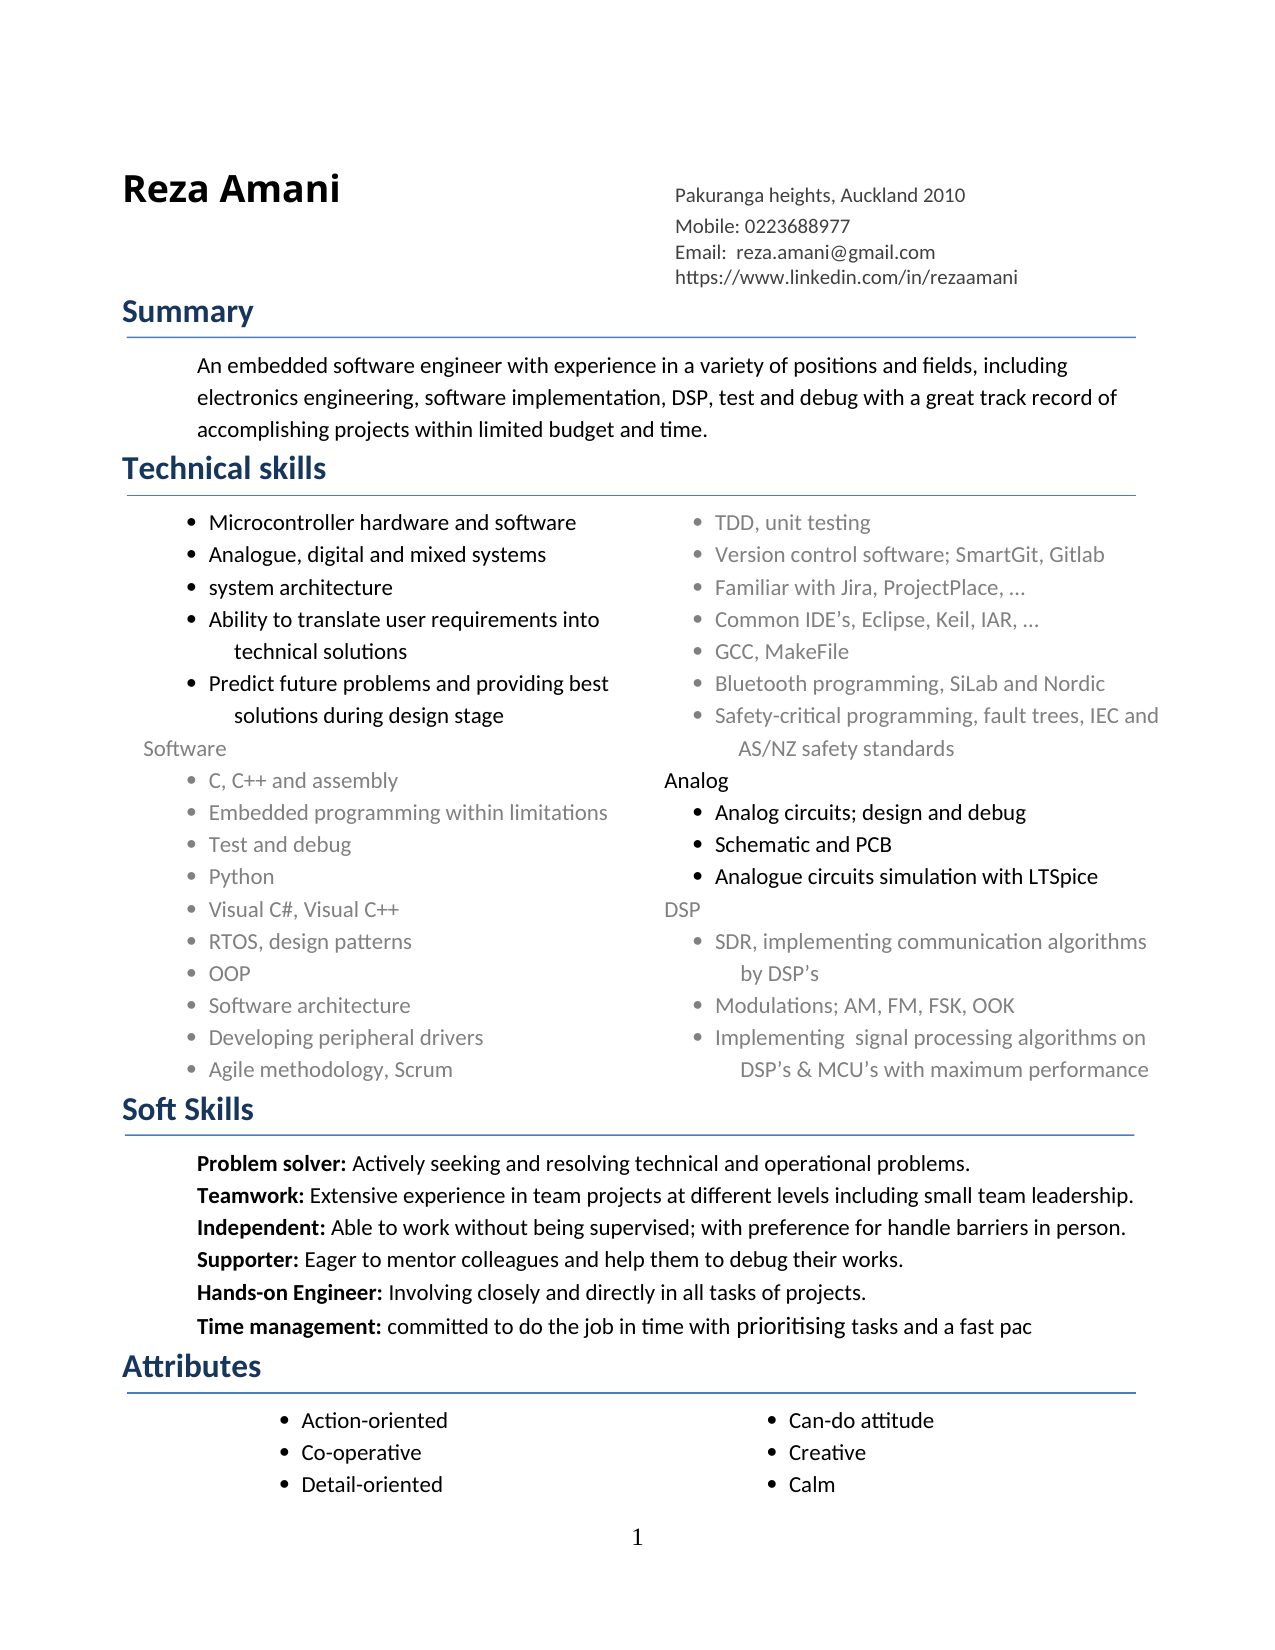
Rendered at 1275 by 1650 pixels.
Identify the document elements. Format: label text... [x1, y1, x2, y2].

text Technical skills [122, 447, 1200, 488]
text Predict future problems and providing best solutions during design stage [187, 669, 638, 729]
text SDR, implementing communication algorithms by DSP’s [694, 927, 1162, 987]
list Analog [664, 766, 1162, 794]
text Action-oriented [280, 1406, 638, 1434]
text Modulations; AM, FM, FSK, OOK [694, 991, 1162, 1019]
text Developing peripheral drivers [187, 1023, 638, 1051]
text Calm [768, 1470, 1162, 1498]
text system architecture [187, 573, 638, 601]
text Safety-critical programming, fault trees, IEC and AS/NZ safety standards [694, 702, 1162, 762]
text Reza Amani Pakuranga heights, Auckland 2010 [122, 162, 1162, 213]
text Test and debug [187, 830, 638, 858]
text Agile methodology, Scrum [187, 1056, 638, 1084]
text Python [187, 862, 638, 891]
text Co-operative [280, 1438, 638, 1466]
text Bluetooth programming, SiLab and Nordic [694, 669, 1162, 697]
text Supporter: Eager to mentor colleagues and help them to debug their works. [197, 1245, 1162, 1273]
text Microcontroller hardware and software [187, 508, 638, 536]
text Email: reza.amani@gmail.com [609, 239, 1162, 264]
text Soft Skills [122, 1088, 1200, 1128]
text Embedded programming within limitations [187, 798, 638, 826]
text Attributes [122, 1345, 1200, 1386]
text Hands-on Engineer: Involving closely and directly in all tasks of projects. [197, 1278, 1162, 1306]
text Familiar with Jira, ProjectPlace, … [694, 573, 1162, 601]
text Schematic and PCB [694, 830, 1162, 858]
text Analog circuits; design and debug [694, 798, 1162, 826]
text Implementing signal processing algorithms on DSP’s & MCU’s with maximum performance [694, 1023, 1162, 1084]
text Summary [122, 290, 1200, 331]
text Ability to translate user requirements into technical solutions [187, 605, 638, 665]
text Problem solver: Actively seeking and resolving technical and operational problems. [197, 1149, 1162, 1177]
text Independent: Able to work without being supervised; with preference for handle barriers in person. [197, 1213, 1162, 1241]
text GCC, MakeFile [694, 637, 1162, 665]
list Software [143, 734, 638, 762]
text Teamwork: Extensive experience in team projects at different levels including small team leadership. [197, 1181, 1162, 1209]
text Software architecture [187, 991, 638, 1019]
text Detail-oriented [280, 1470, 638, 1498]
text Creative [768, 1438, 1162, 1466]
text Version control software; SmartGit, Gitlab [694, 541, 1162, 569]
text RTOS, design patterns [187, 927, 638, 955]
text Mobile: 0223688977 [609, 213, 1162, 239]
text Analogue circuits simulation with LTSpice [694, 862, 1162, 891]
text https://www.linkedin.com/in/rezaamani [609, 264, 1162, 290]
text Time management: committed to do the job in time with prioritising tasks and a fast pac [197, 1310, 1162, 1340]
text Visual C#, Visual C++ [187, 895, 638, 923]
text Can-do attitude [768, 1406, 1162, 1434]
text Analogue, digital and mixed systems [187, 541, 638, 569]
text Common IDE’s, Eclipse, Keil, IAR, … [694, 605, 1162, 633]
text C, C++ and assembly [187, 766, 638, 794]
text An embedded software engineer with experience in a variety of positions and fields, including electronics engineering, software implementation, DSP, test and debug with a great track record of accomplishing projects within limited budget and time. [197, 351, 1162, 443]
list DSP [664, 895, 1162, 923]
text TDD, unit testing [694, 508, 1162, 536]
text OOP [187, 959, 638, 987]
